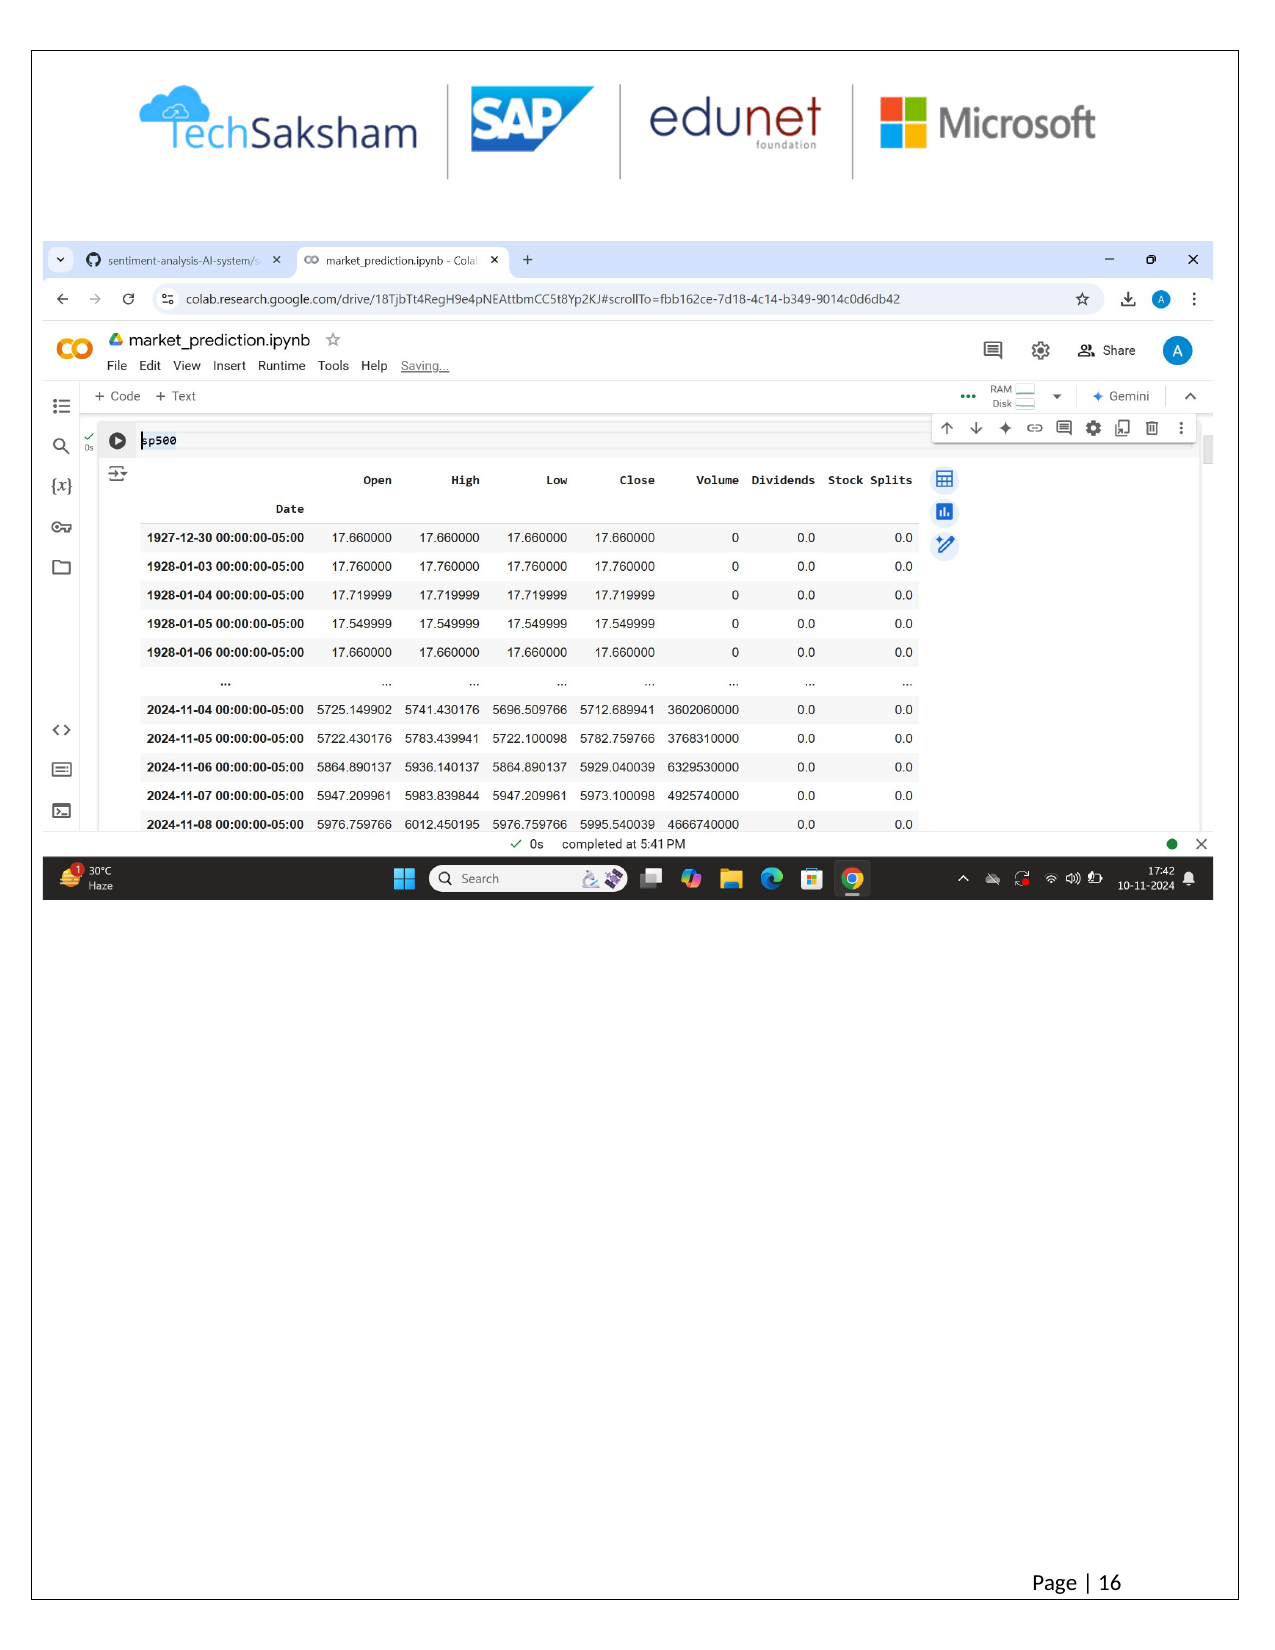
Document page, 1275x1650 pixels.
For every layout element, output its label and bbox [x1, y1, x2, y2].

picture [42, 241, 1214, 900]
picture [471, 83, 596, 152]
picture [136, 83, 420, 152]
picture [647, 94, 824, 152]
picture [877, 94, 1099, 152]
